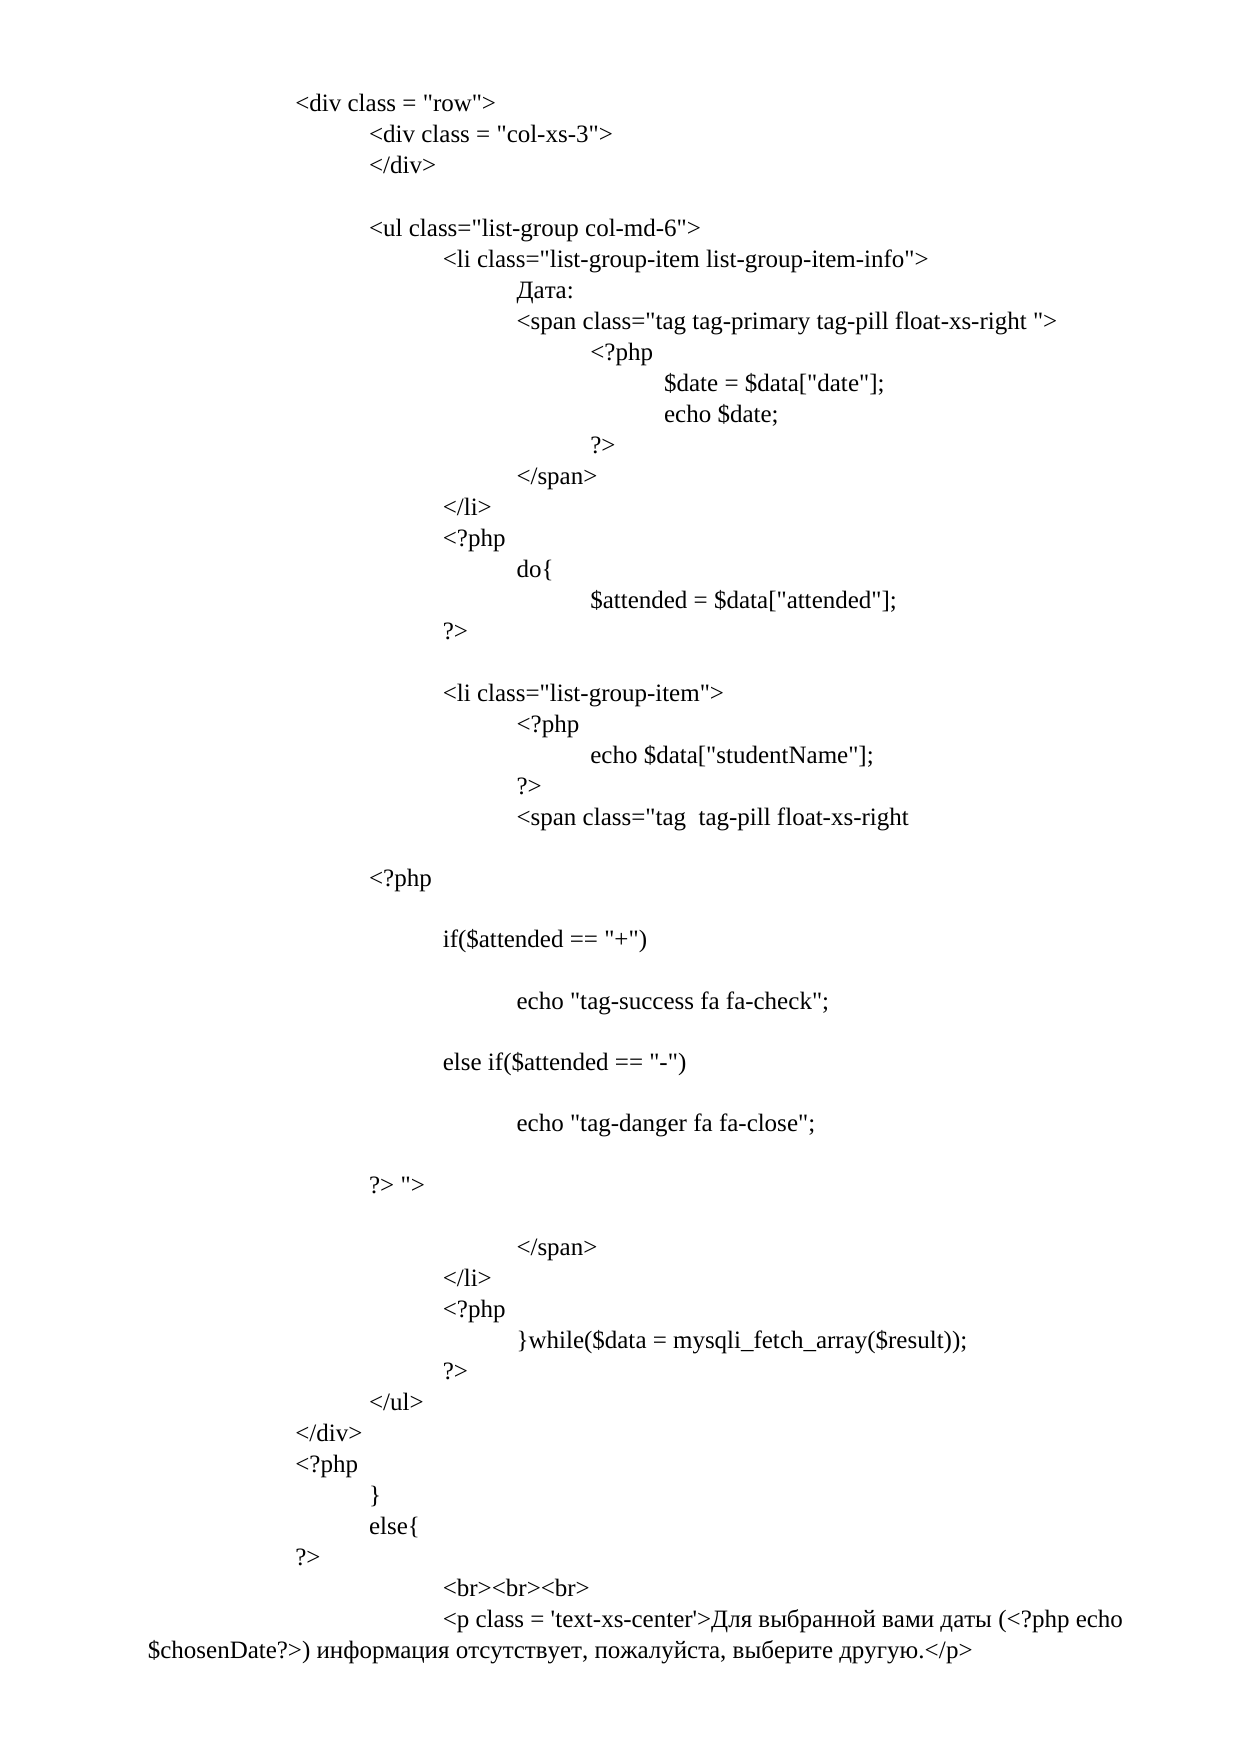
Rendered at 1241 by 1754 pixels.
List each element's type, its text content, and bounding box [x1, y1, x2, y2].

text </span> [148, 1232, 1152, 1261]
text Дата: [148, 275, 1152, 303]
text } [148, 1480, 1152, 1509]
text <?php [148, 833, 1152, 892]
text ?> "> [148, 1139, 1152, 1199]
text </ul> [148, 1387, 1152, 1416]
text do{ [148, 554, 1152, 583]
text <div class = "col-xs-3"> [148, 119, 1152, 148]
text echo "tag-success fa fa-check"; [148, 956, 1152, 1014]
text <?php [148, 337, 1152, 366]
text <li class="list-group-item"> [148, 678, 1152, 706]
text </div> [148, 1418, 1152, 1447]
text <span class="tag tag-pill float-xs-right [148, 802, 1152, 831]
text </li> [148, 1263, 1152, 1292]
text <br><br><br> [148, 1573, 1152, 1602]
text ?> [148, 771, 1152, 799]
text }while($data = mysqli_fetch_array($result)); [148, 1325, 1152, 1354]
text <?php [148, 1294, 1152, 1323]
text else{ [148, 1511, 1152, 1540]
text <li class="list-group-item list-group-item-info"> [148, 244, 1152, 272]
text <?php [148, 523, 1152, 552]
text <span class="tag tag-primary tag-pill float-xs-right "> [148, 306, 1152, 334]
text <div class = "row"> [148, 88, 1152, 117]
text if($attended == "+") [148, 894, 1152, 953]
text else if($attended == "-") [148, 1017, 1152, 1076]
text <ul class="list-group col-md-6"> [148, 213, 1152, 241]
text ?> [148, 616, 1152, 645]
text echo $data["studentName"]; [148, 740, 1152, 768]
text </div> [148, 151, 1152, 179]
text ?> [148, 1356, 1152, 1385]
text <?php [148, 709, 1152, 737]
text ?> [148, 430, 1152, 459]
text $attended = $data["attended"]; [148, 585, 1152, 614]
text echo "tag-danger fa fa-close"; [148, 1078, 1152, 1137]
text <?php [148, 1449, 1152, 1478]
text </span> [148, 461, 1152, 490]
text ?> [148, 1542, 1152, 1571]
text </li> [148, 492, 1152, 521]
text $date = $data["date"]; [148, 368, 1152, 397]
text <p class = 'text-xs-center'>Для выбранной вами даты (<?php echo $chosenDate?>) информация отсутствует, пожалуйста, выберите другую.</p> [148, 1604, 1152, 1664]
text echo $date; [148, 399, 1152, 428]
